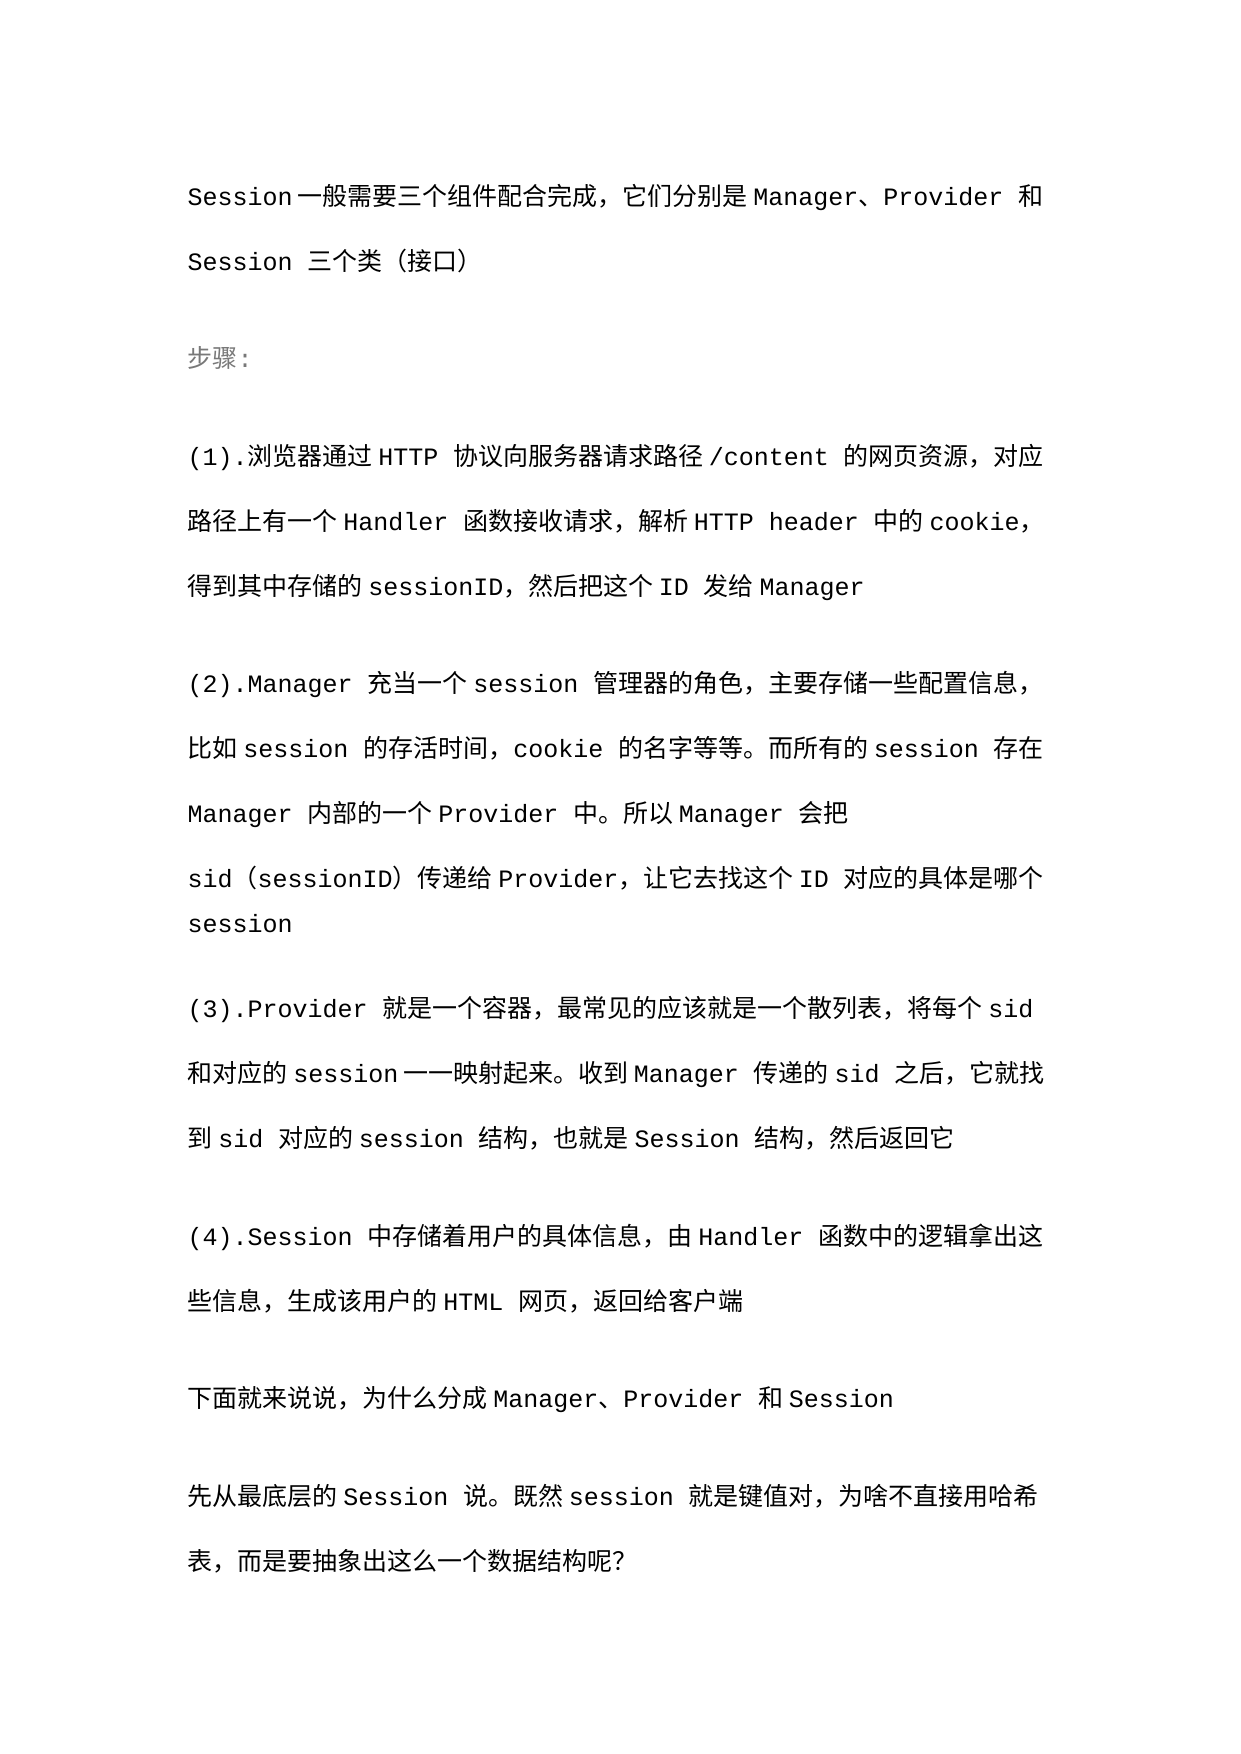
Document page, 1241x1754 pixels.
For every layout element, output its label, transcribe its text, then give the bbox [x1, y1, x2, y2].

text 下面就来说说，为什么分成 Manager、Provider 和 Session [187, 1364, 1053, 1429]
text 先从最底层的 Session 说。既然 session 就是键值对，为啥不直接用哈希表，而是要抽象出这么一个数据结构呢？ [187, 1462, 1053, 1592]
text (4).Session 中存储着用户的具体信息，由 Handler 函数中的逻辑拿出这些信息，生成该用户的 HTML 网页，返回给客户端 [187, 1202, 1053, 1332]
text (1).浏览器通过 HTTP 协议向服务器请求路径 /content 的网页资源，对应路径上有一个 Handler 函数接收请求，解析 HTTP header 中的 cookie，得到其中存储的 sessionID，然后把这个 ID 发给 Manager [187, 422, 1053, 617]
text Session一般需要三个组件配合完成，它们分别是 Manager、Provider 和 Session 三个类（接口） [187, 162, 1053, 292]
text (3).Provider 就是一个容器，最常见的应该就是一个散列表，将每个 sid 和对应的 session一一映射起来。收到 Manager 传递的 sid 之后，它就找到 sid 对应的 session 结构，也就是 Session 结构，然后返回它 [187, 974, 1053, 1169]
text (2).Manager 充当一个 session 管理器的角色，主要存储一些配置信息，比如 session 的存活时间，cookie 的名字等等。而所有的 session 存在 Manager 内部的一个 Provider 中。所以 Manager 会把 sid（sessionID）传递给 Provider，让它去找这个 ID 对应的具体是哪个 session [187, 649, 1053, 942]
text 步骤: [187, 324, 1053, 389]
